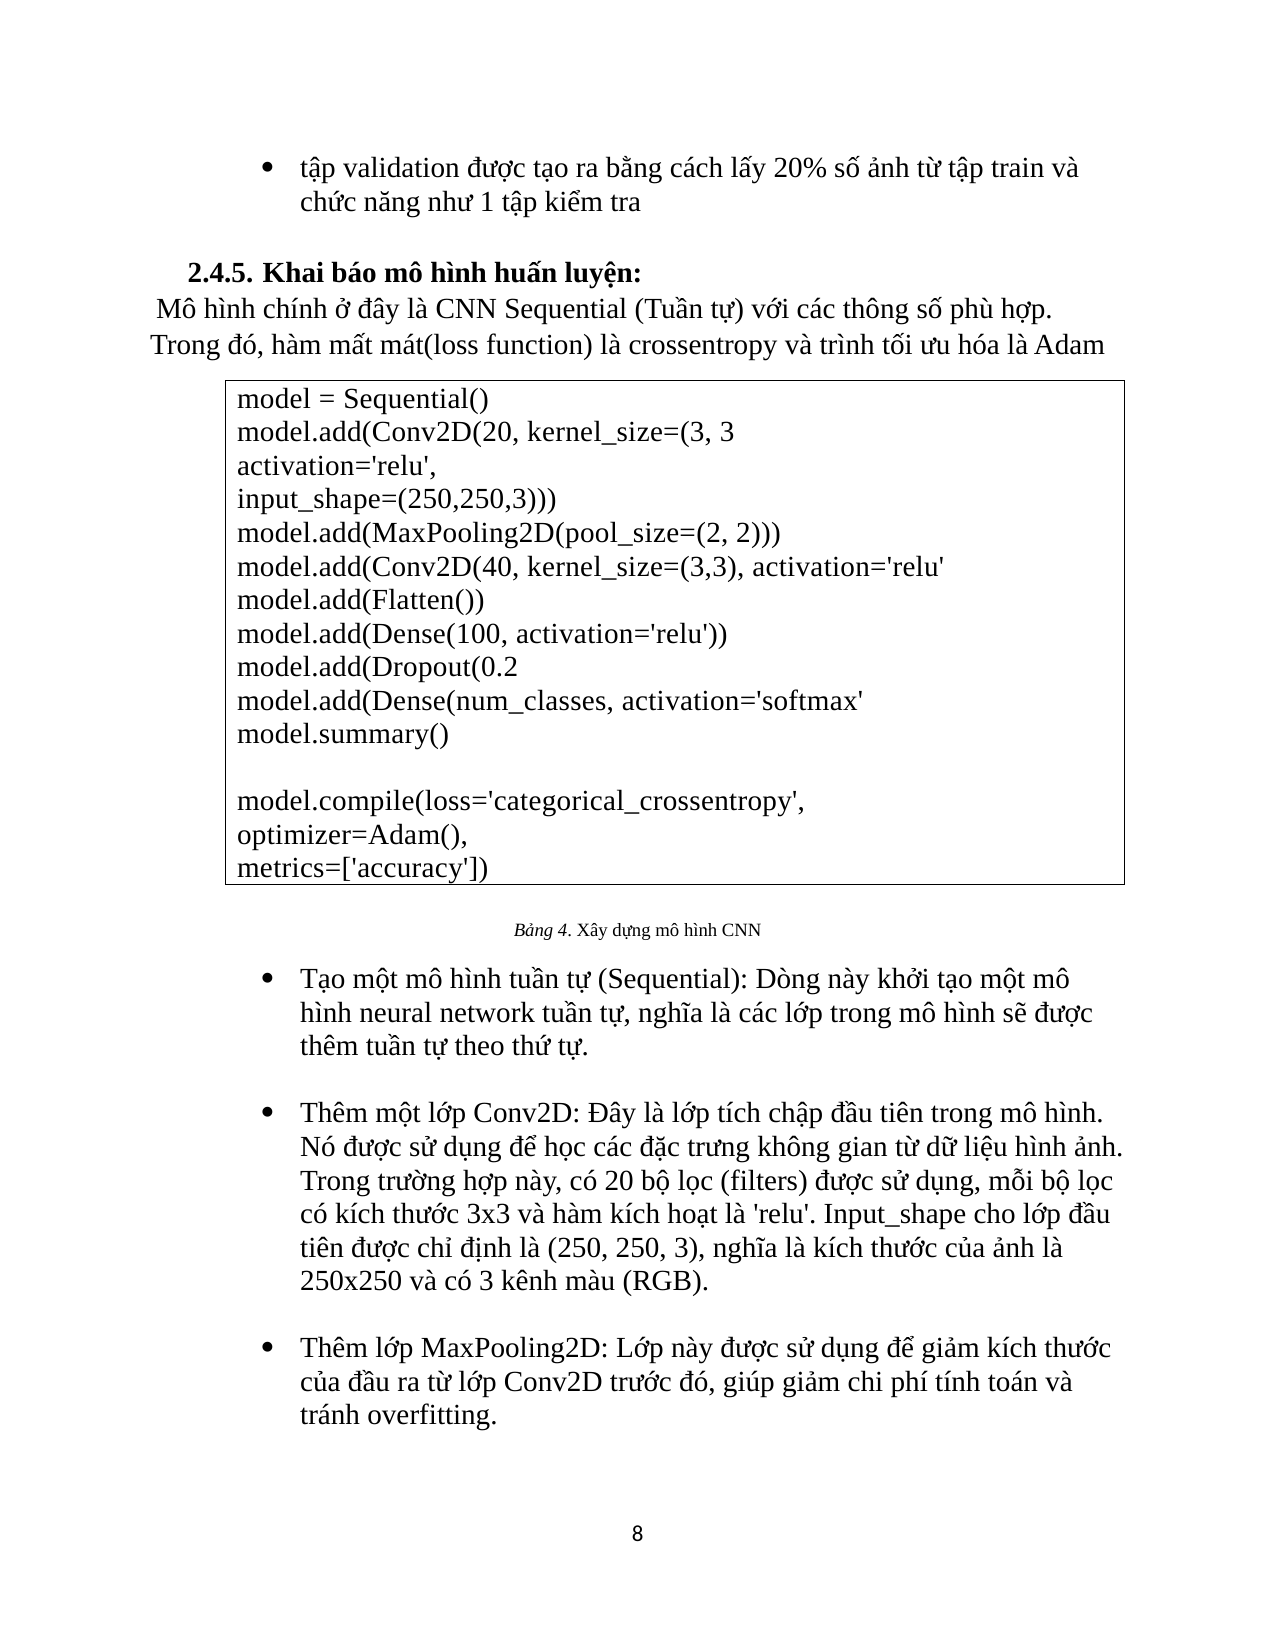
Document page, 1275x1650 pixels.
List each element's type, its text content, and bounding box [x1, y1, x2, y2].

list Thêm một lớp Conv2D: Đây là lớp tích chập đầu tiên trong mô hình. Nó được sử dụng để học các đặc trưng không gian từ dữ liệu hình ảnh. Trong trường hợp này, có 20 bộ lọc (filters) được sử dụng, mỗi bộ lọc có kích thước 3x3 và hàm kích hoạt là 'relu'. Input_shape cho lớp đầu tiên được chỉ định là (250, 250, 3), nghĩa là kích thước của ảnh là 250x250 và có 3 kênh màu (RGB). [262, 1095, 1125, 1297]
subtitle Khai báo mô hình huấn luyện: [187, 255, 1125, 288]
list tập validation được tạo ra bằng cách lấy 20% số ảnh từ tập train và chức năng như 1 tập kiểm tra [262, 150, 1125, 217]
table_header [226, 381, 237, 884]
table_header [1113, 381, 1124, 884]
list Thêm lớp MaxPooling2D: Lớp này được sử dụng để giảm kích thước của đầu ra từ lớp Conv2D trước đó, giúp giảm chi phí tính toán và tránh overfitting. [262, 1330, 1125, 1431]
list Tạo một mô hình tuần tự (Sequential): Dòng này khởi tạo một mô hình neural network tuần tự, nghĩa là các lớp trong mô hình sẽ được thêm tuần tự theo thứ tự. [262, 961, 1125, 1062]
text Mô hình chính ở đây là CNN Sequential (Tuần tự) với các thông số phù hợp. Trong đó, hàm mất mát(loss function) là crossentropy và trình tối ưu hóa là Adam [150, 291, 1125, 361]
text Bảng 4. Xây dựng mô hình CNN [150, 919, 1125, 940]
